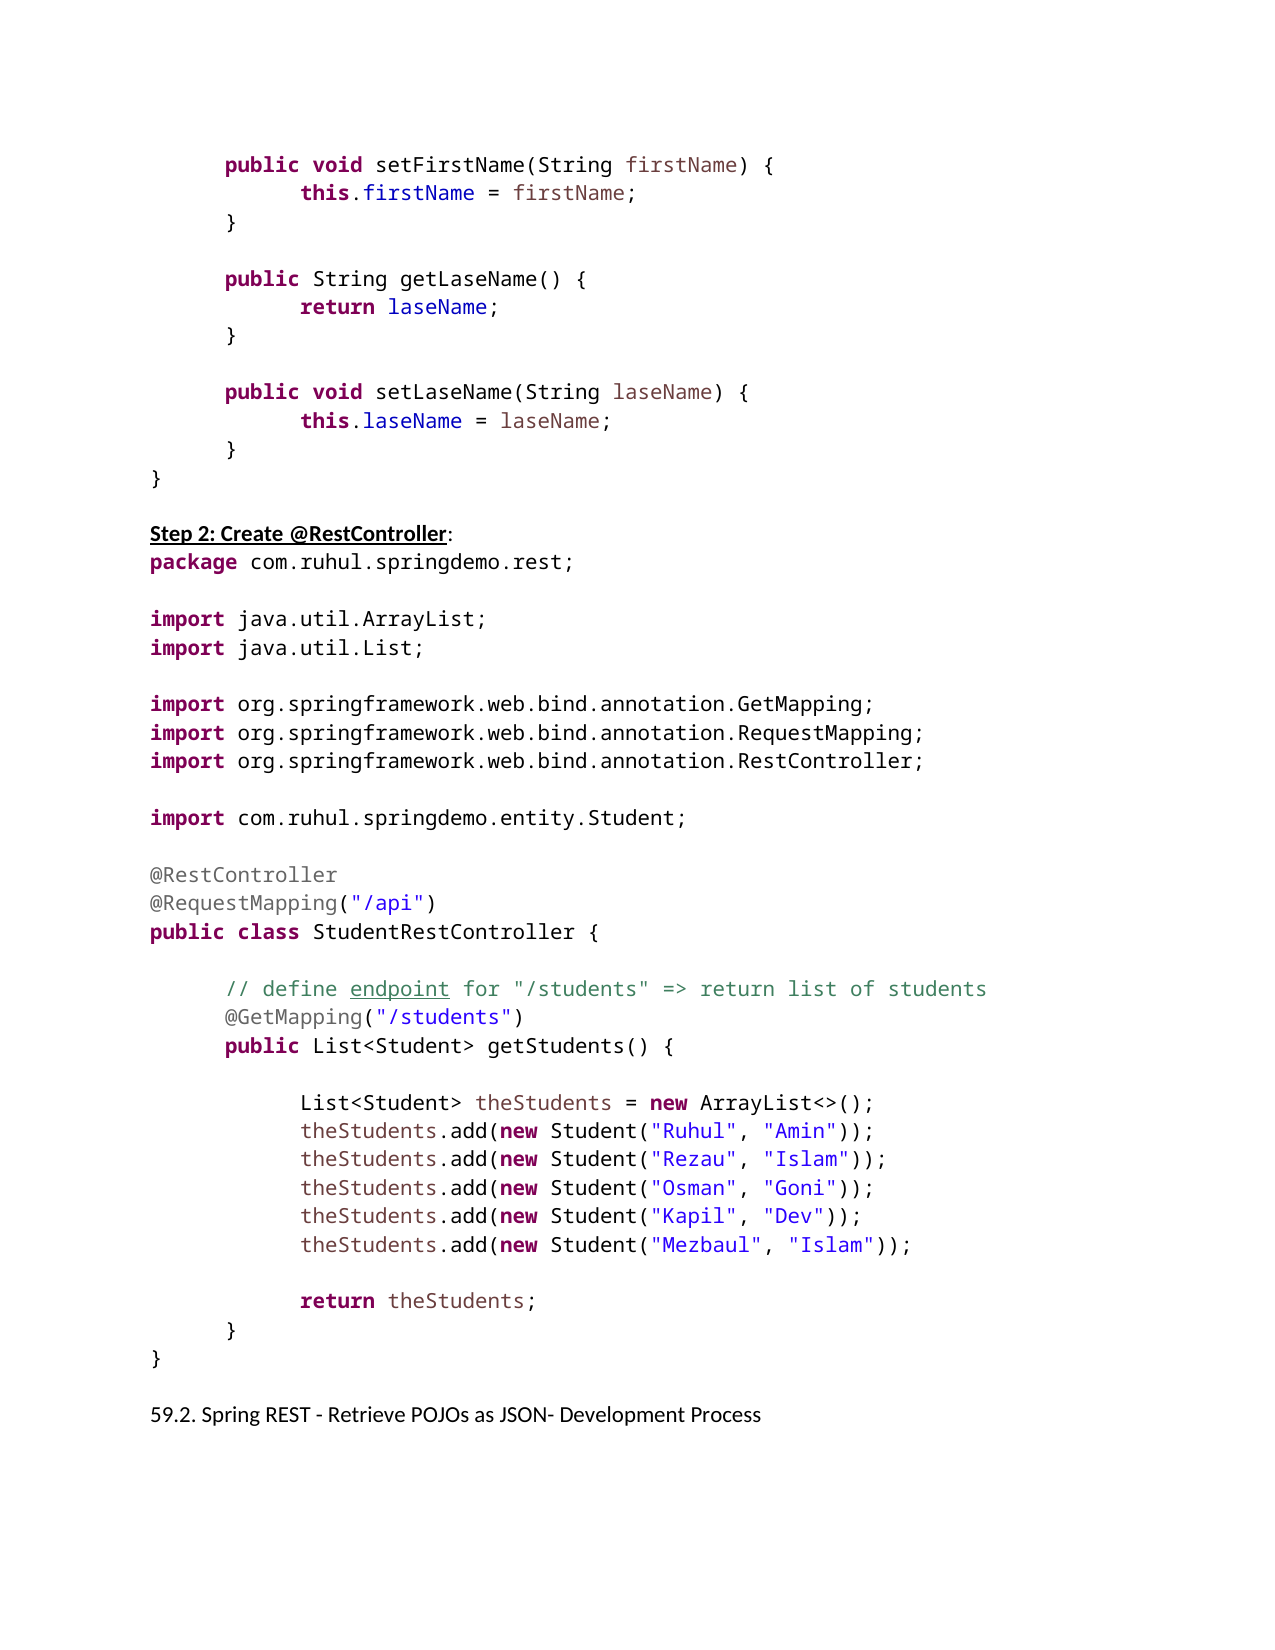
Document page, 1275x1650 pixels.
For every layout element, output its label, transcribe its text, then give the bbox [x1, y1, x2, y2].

text this.firstName = firstName; [150, 178, 1125, 207]
text public void setLaseName(String laseName) { [150, 377, 1125, 406]
text theStudents.add(new Student("Mezbaul", "Islam")); [150, 1230, 1125, 1258]
text // define endpoint for "/students" => return list of students [150, 974, 1125, 1002]
text } [150, 1315, 1125, 1343]
text this.laseName = laseName; [150, 406, 1125, 434]
text theStudents.add(new Student("Rezau", "Islam")); [150, 1144, 1125, 1173]
text @GetMapping("/students") [150, 1002, 1125, 1031]
text import org.springframework.web.bind.annotation.RequestMapping; [150, 718, 1125, 746]
text return laseName; [150, 292, 1125, 321]
text theStudents.add(new Student("Osman", "Goni")); [150, 1173, 1125, 1201]
text } [150, 207, 1125, 235]
text public List<Student> getStudents() { [150, 1031, 1125, 1059]
text theStudents.add(new Student("Kapil", "Dev")); [150, 1201, 1125, 1230]
text Step 2: Create @RestController: [150, 519, 1125, 547]
text 59.2. Spring REST - Retrieve POJOs as JSON- Development Process [150, 1400, 1125, 1428]
text public String getLaseName() { [150, 264, 1125, 292]
text } [150, 321, 1125, 349]
text @RequestMapping("/api") [150, 888, 1125, 917]
text import java.util.ArrayList; [150, 604, 1125, 633]
text import java.util.List; [150, 633, 1125, 661]
text theStudents.add(new Student("Ruhul", "Amin")); [150, 1116, 1125, 1144]
text import com.ruhul.springdemo.entity.Student; [150, 803, 1125, 832]
text package com.ruhul.springdemo.rest; [150, 547, 1125, 576]
text import org.springframework.web.bind.annotation.RestController; [150, 746, 1125, 775]
text public class StudentRestController { [150, 917, 1125, 945]
text return theStudents; [150, 1287, 1125, 1315]
text @RestController [150, 860, 1125, 888]
text } [150, 1343, 1125, 1372]
text public void setFirstName(String firstName) { [150, 150, 1125, 178]
text } [150, 463, 1125, 491]
text import org.springframework.web.bind.annotation.GetMapping; [150, 689, 1125, 718]
text } [150, 434, 1125, 463]
text List<Student> theStudents = new ArrayList<>(); [150, 1088, 1125, 1116]
